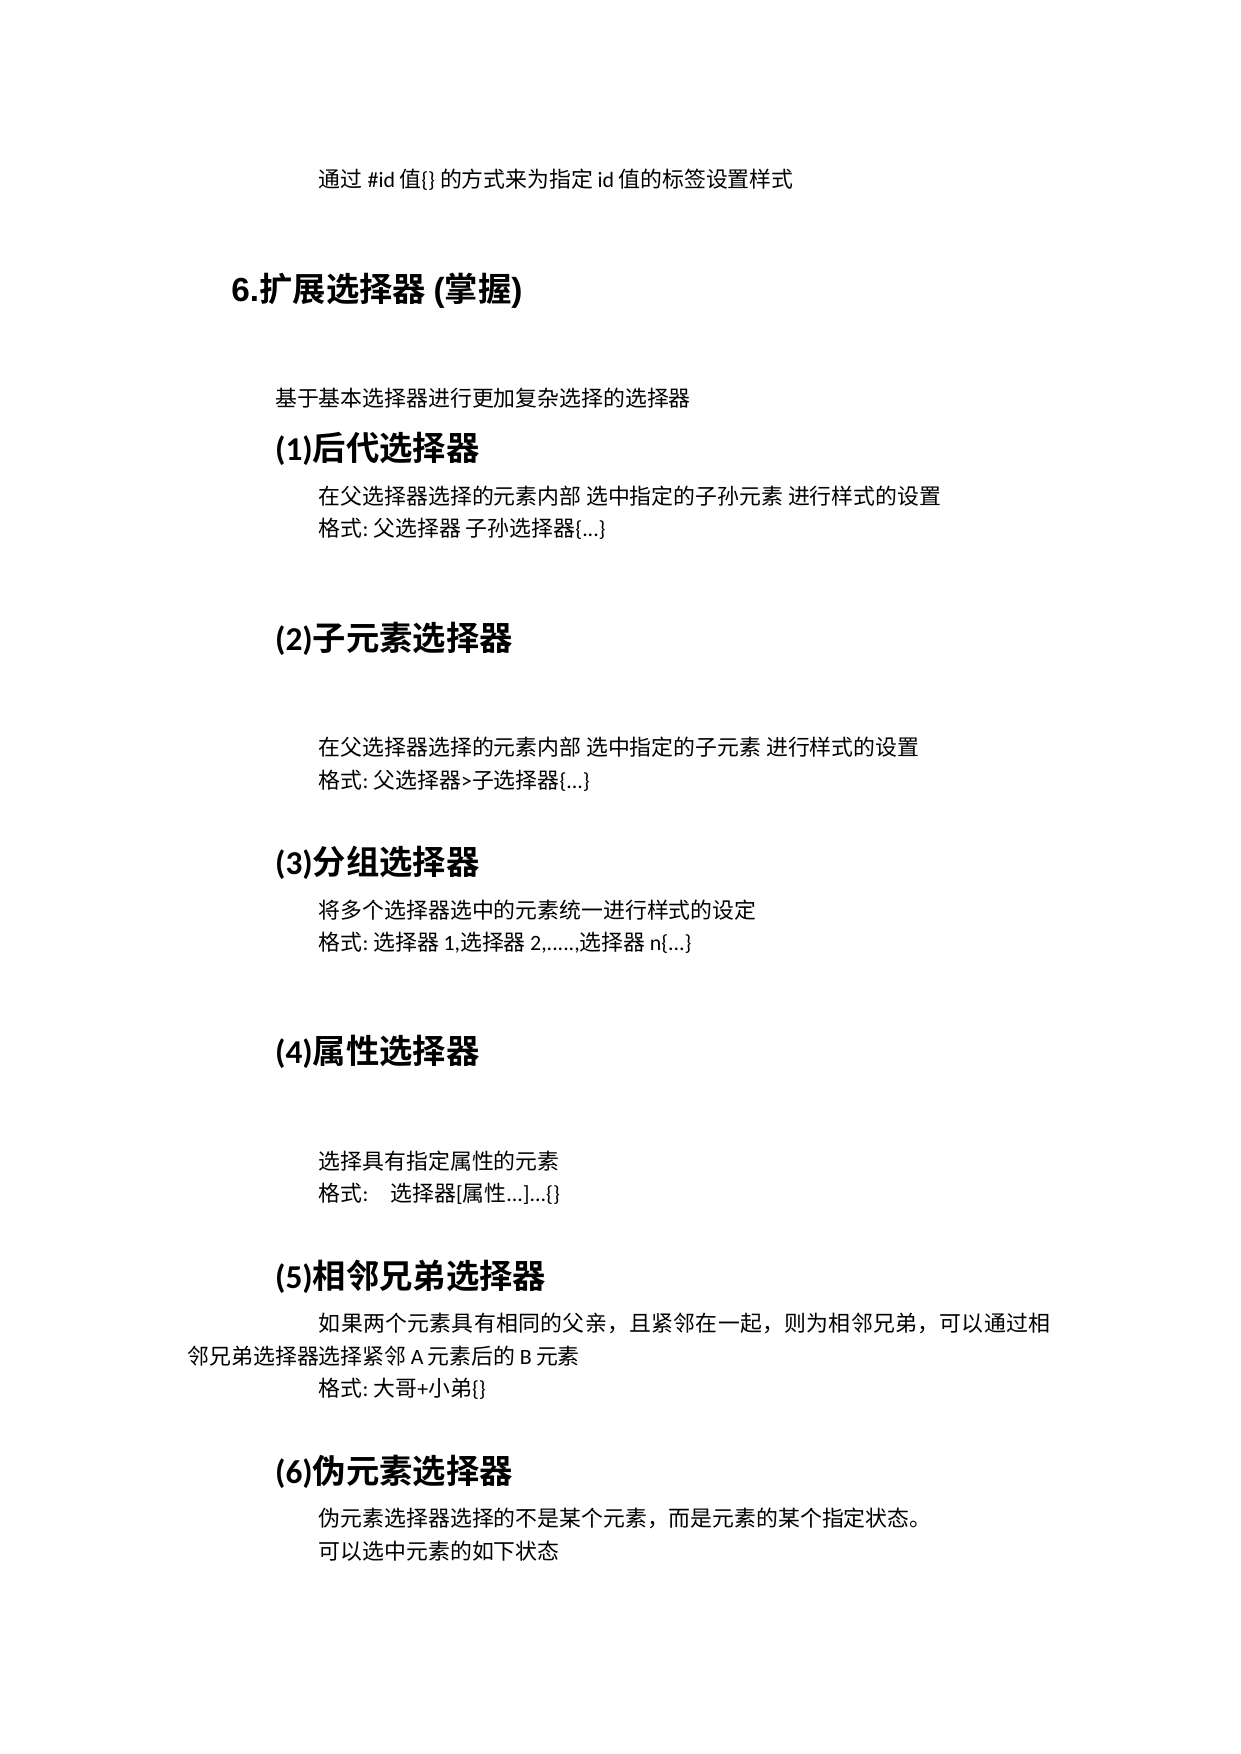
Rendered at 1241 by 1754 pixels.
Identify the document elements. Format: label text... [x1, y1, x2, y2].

subtitle 6.扩展选择器 (掌握) [187, 254, 1053, 319]
text 将多个选择器选中的元素统一进行样式的设定 [187, 892, 1053, 925]
text (1)后代选择器 [187, 413, 1053, 478]
text 伪元素选择器选择的不是某个元素，而是元素的某个指定状态。 [187, 1501, 1053, 1533]
text 格式: 选择器1,选择器2,.....,选择器n{...} [187, 925, 1053, 957]
text 在父选择器选择的元素内部 选中指定的子孙元素 进行样式的设置 [187, 478, 1053, 511]
text 可以选中元素的如下状态 [187, 1533, 1053, 1566]
text 通过 #id值{} 的方式来为指定id值的标签设置样式 [187, 162, 1053, 194]
subtitle (4)属性选择器 [187, 1017, 1053, 1082]
text 格式: 选择器[属性...]...{} [187, 1176, 1053, 1208]
text 格式: 父选择器>子选择器{...} [187, 762, 1053, 795]
text 如果两个元素具有相同的父亲，且紧邻在一起，则为相邻兄弟，可以通过相邻兄弟选择器选择紧邻A元素后的B元素 [187, 1306, 1053, 1371]
subtitle (2)子元素选择器 [187, 603, 1053, 668]
text (3)分组选择器 [187, 827, 1053, 892]
text (6)伪元素选择器 [187, 1436, 1053, 1501]
text 格式: 父选择器 子孙选择器{...} [187, 511, 1053, 543]
text 选择具有指定属性的元素 [187, 1143, 1053, 1176]
text 基于基本选择器进行更加复杂选择的选择器 [187, 381, 1053, 413]
text (5)相邻兄弟选择器 [187, 1241, 1053, 1306]
text 格式: 大哥+小弟{} [187, 1371, 1053, 1403]
text 在父选择器选择的元素内部 选中指定的子元素 进行样式的设置 [187, 730, 1053, 762]
